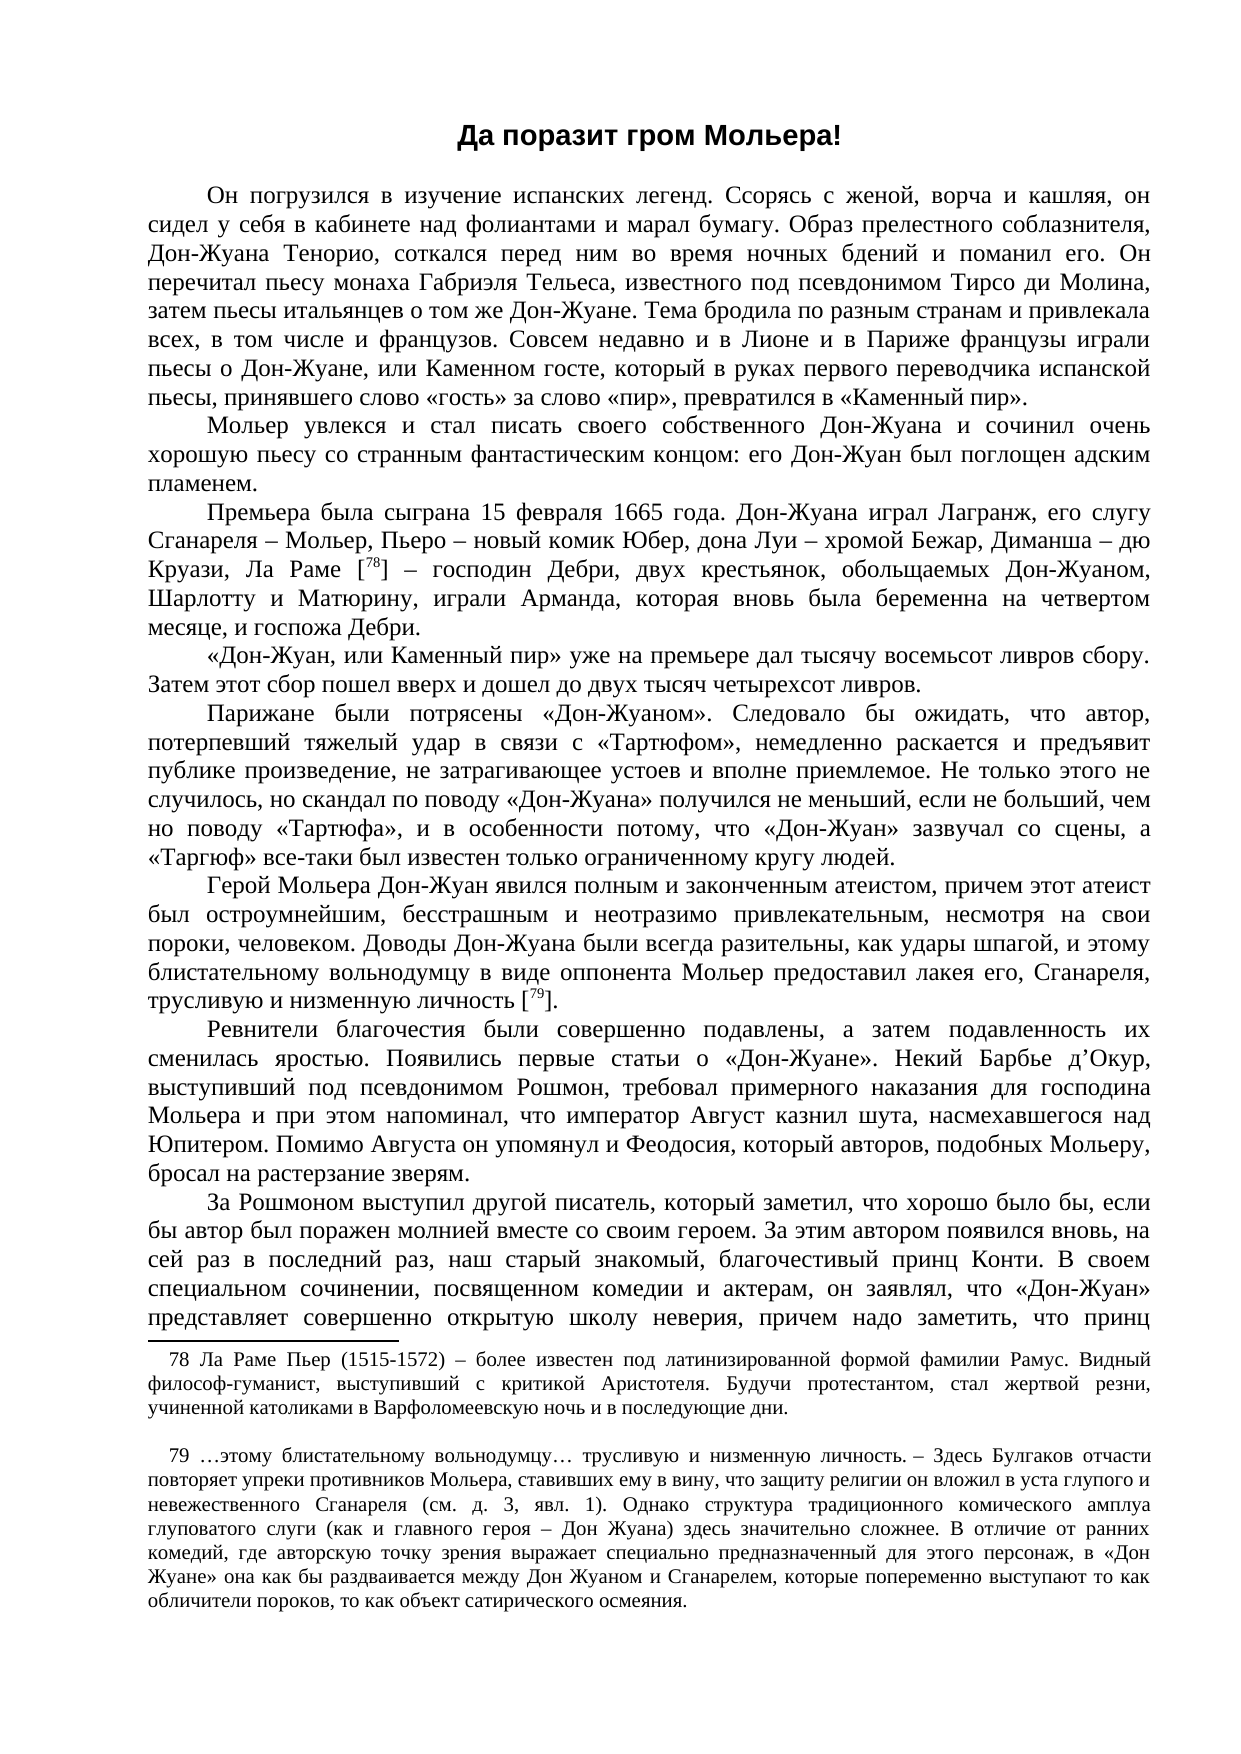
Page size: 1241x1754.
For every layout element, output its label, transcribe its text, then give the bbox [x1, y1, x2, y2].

text Герой Мольера Дон-Жуан явился полным и законченным атеистом, причем этот атеист был остроумнейшим, бесстрашным и неотразимо привлекательным, несмотря на свои пороки, человеком. Доводы Дон-Жуана были всегда разительны, как удары шпагой, и этому блистательному вольнодумцу в виде оппонента Мольер предоставил лакея его, Сганареля, трусливую и низменную личность []. [148, 870, 1152, 1014]
text Ревнители благочестия были совершенно подавлены, а затем подавленность их сменилась яростью. Появились первые статьи о «Дон-Жуане». Некий Барбье д’Окур, выступивший под псевдонимом Рошмон, требовал примерного наказания для господина Мольера и при этом напоминал, что император Август казнил шута, насмехавшегося над Юпитером. Помимо Августа он упомянул и Феодосия, который авторов, подобных Мольеру, бросал на растерзание зверям. [148, 1014, 1152, 1187]
text Он погрузился в изучение испанских легенд. Ссорясь с женой, ворча и кашляя, он сидел у себя в кабинете над фолиантами и марал бумагу. Образ прелестного соблазнителя, Дон-Жуана Тенорио, соткался перед ним во время ночных бдений и поманил его. Он перечитал пьесу монаха Габриэля Тельеса, известного под псевдонимом Тирсо ди Молина, затем пьесы итальянцев о том же Дон-Жуане. Тема бродила по разным странам и привлекала всех, в том числе и французов. Совсем недавно и в Лионе и в Париже французы играли пьесы о Дон-Жуане, или Каменном госте, который в руках первого переводчика испанской пьесы, принявшего слово «гость» за слово «пир», превратился в «Каменный пир». [148, 180, 1152, 410]
subtitle Да поразит гром Мольера! [148, 118, 1152, 152]
text Мольер увлекся и стал писать своего собственного Дон-Жуана и сочинил очень хорошую пьесу со странным фантастическим концом: его Дон-Жуан был поглощен адским пламенем. [148, 410, 1152, 497]
text Премьера была сыграна 15 февраля 1665 года. Дон-Жуана играл Лагранж, его слугу Сганареля – Мольер, Пьеро – новый комик Юбер, дона Луи – хромой Бежар, Диманша – дю Круази, Ла Раме [] – господин Дебри, двух крестьянок, обольщаемых Дон-Жуаном, Шарлотту и Матюрину, играли Арманда, которая вновь была беременна на четвертом месяце, и госпожа Дебри. [148, 497, 1152, 640]
text «Дон-Жуан, или Каменный пир» уже на премьере дал тысячу восемьсот ливров сбору. Затем этот сбор пошел вверх и дошел до двух тысяч четырехсот ливров. [148, 640, 1152, 698]
text Парижане были потрясены «Дон-Жуаном». Следовало бы ожидать, что автор, потерпевший тяжелый удар в связи с «Тартюфом», немедленно раскается и предъявит публике произведение, не затрагивающее устоев и вполне приемлемое. Не только этого не случилось, но скандал по поводу «Дон-Жуана» получился не меньший, если не больший, чем но поводу «Тартюфа», и в особенности потому, что «Дон-Жуан» зазвучал со сцены, а «Таргюф» все-таки был известен только ограниченному кругу людей. [148, 698, 1152, 870]
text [148, 1187, 1152, 1330]
